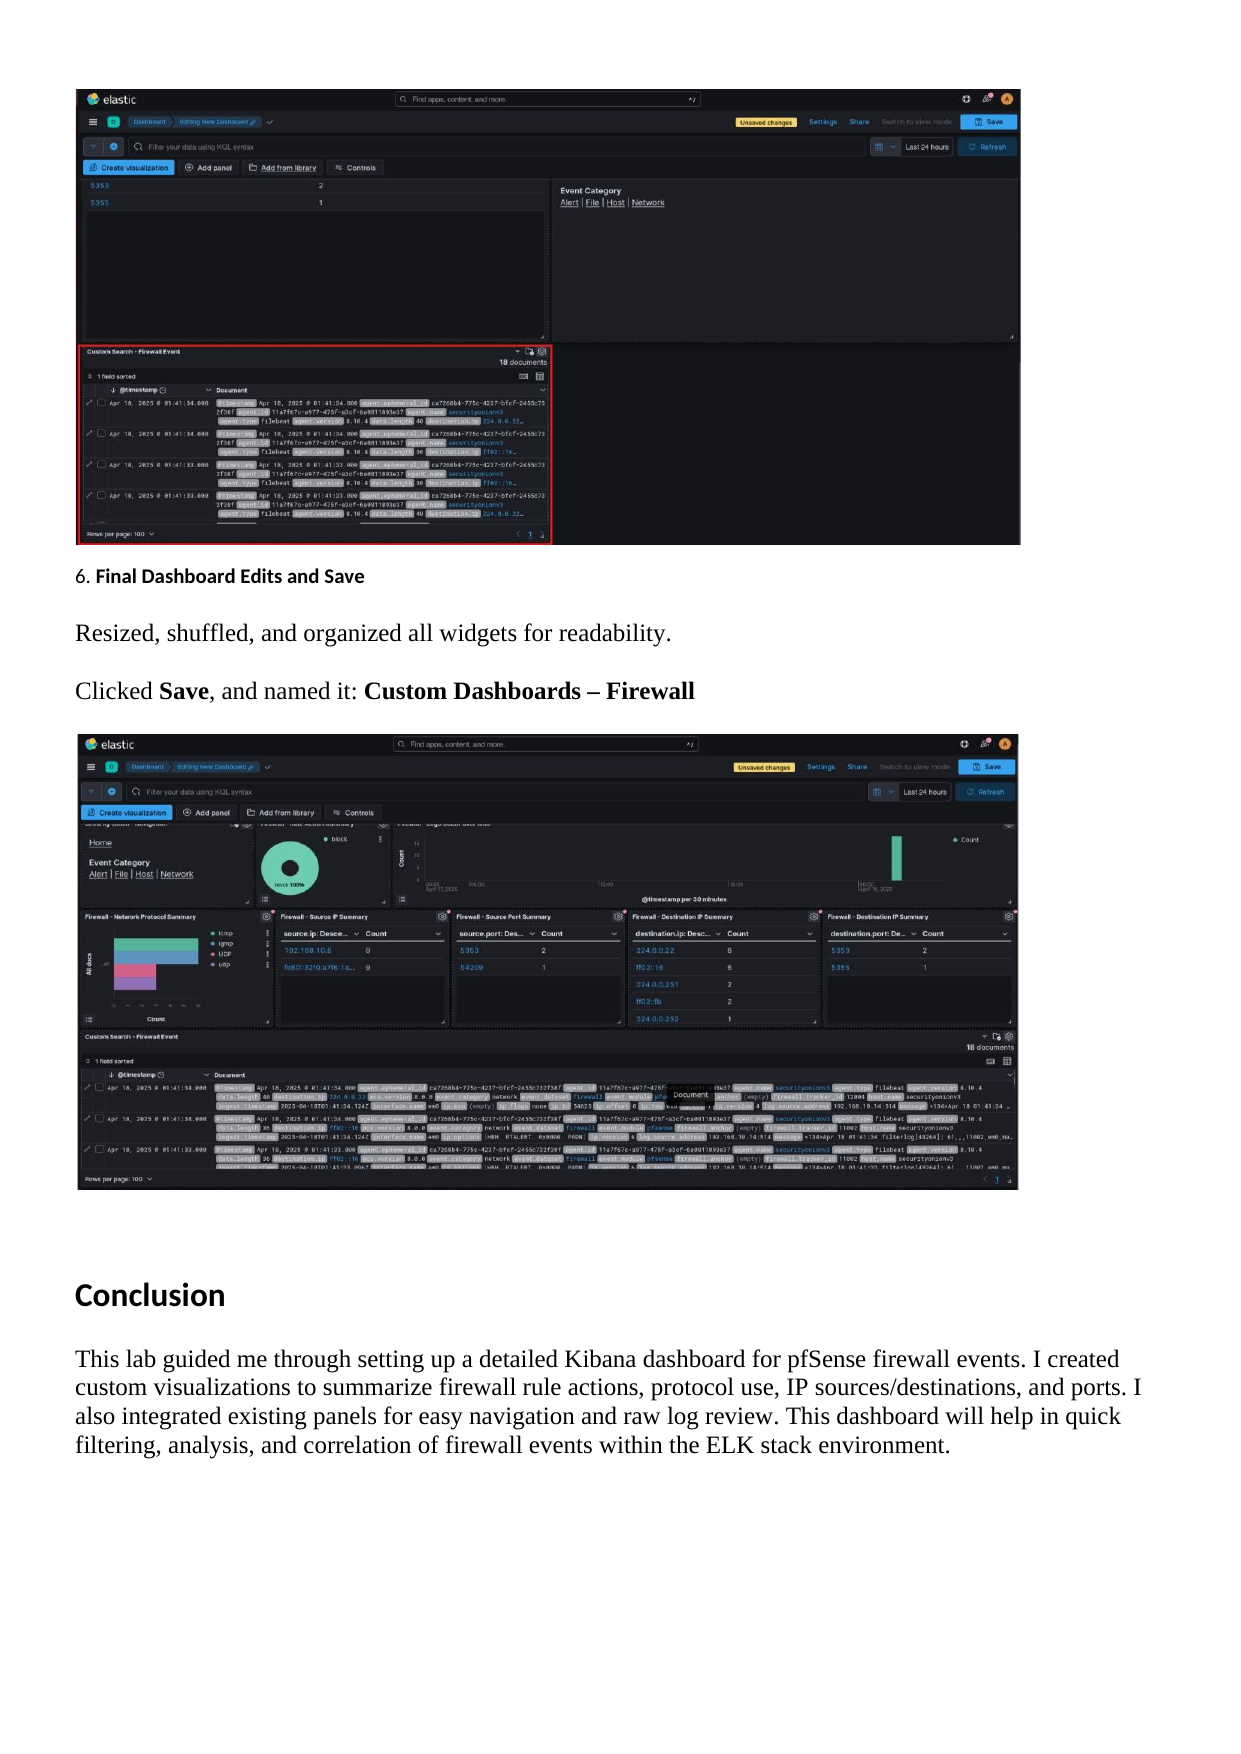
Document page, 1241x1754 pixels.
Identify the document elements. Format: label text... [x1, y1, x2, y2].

text Clicked Save, and named it: Custom Dashboards – Firewall [75, 676, 1165, 705]
picture [77, 734, 1019, 1190]
text Conclusion [75, 1274, 1165, 1314]
text This lab guided me through setting up a detailed Kibana dashboard for pfSense firewall events. I created custom visualizations to summarize firewall rule actions, protocol use, IP sources/destinations, and ports. I also integrated existing panels for easy navigation and raw log review. This dashboard will help in quick filtering, analysis, and correlation of firewall events within the ELK stack environment. [75, 1344, 1165, 1459]
text 6. Final Dashboard Edits and Save [75, 564, 1165, 589]
text Resized, shuffled, and organized all widgets for readability. [75, 618, 1165, 647]
picture [75, 89, 1021, 545]
